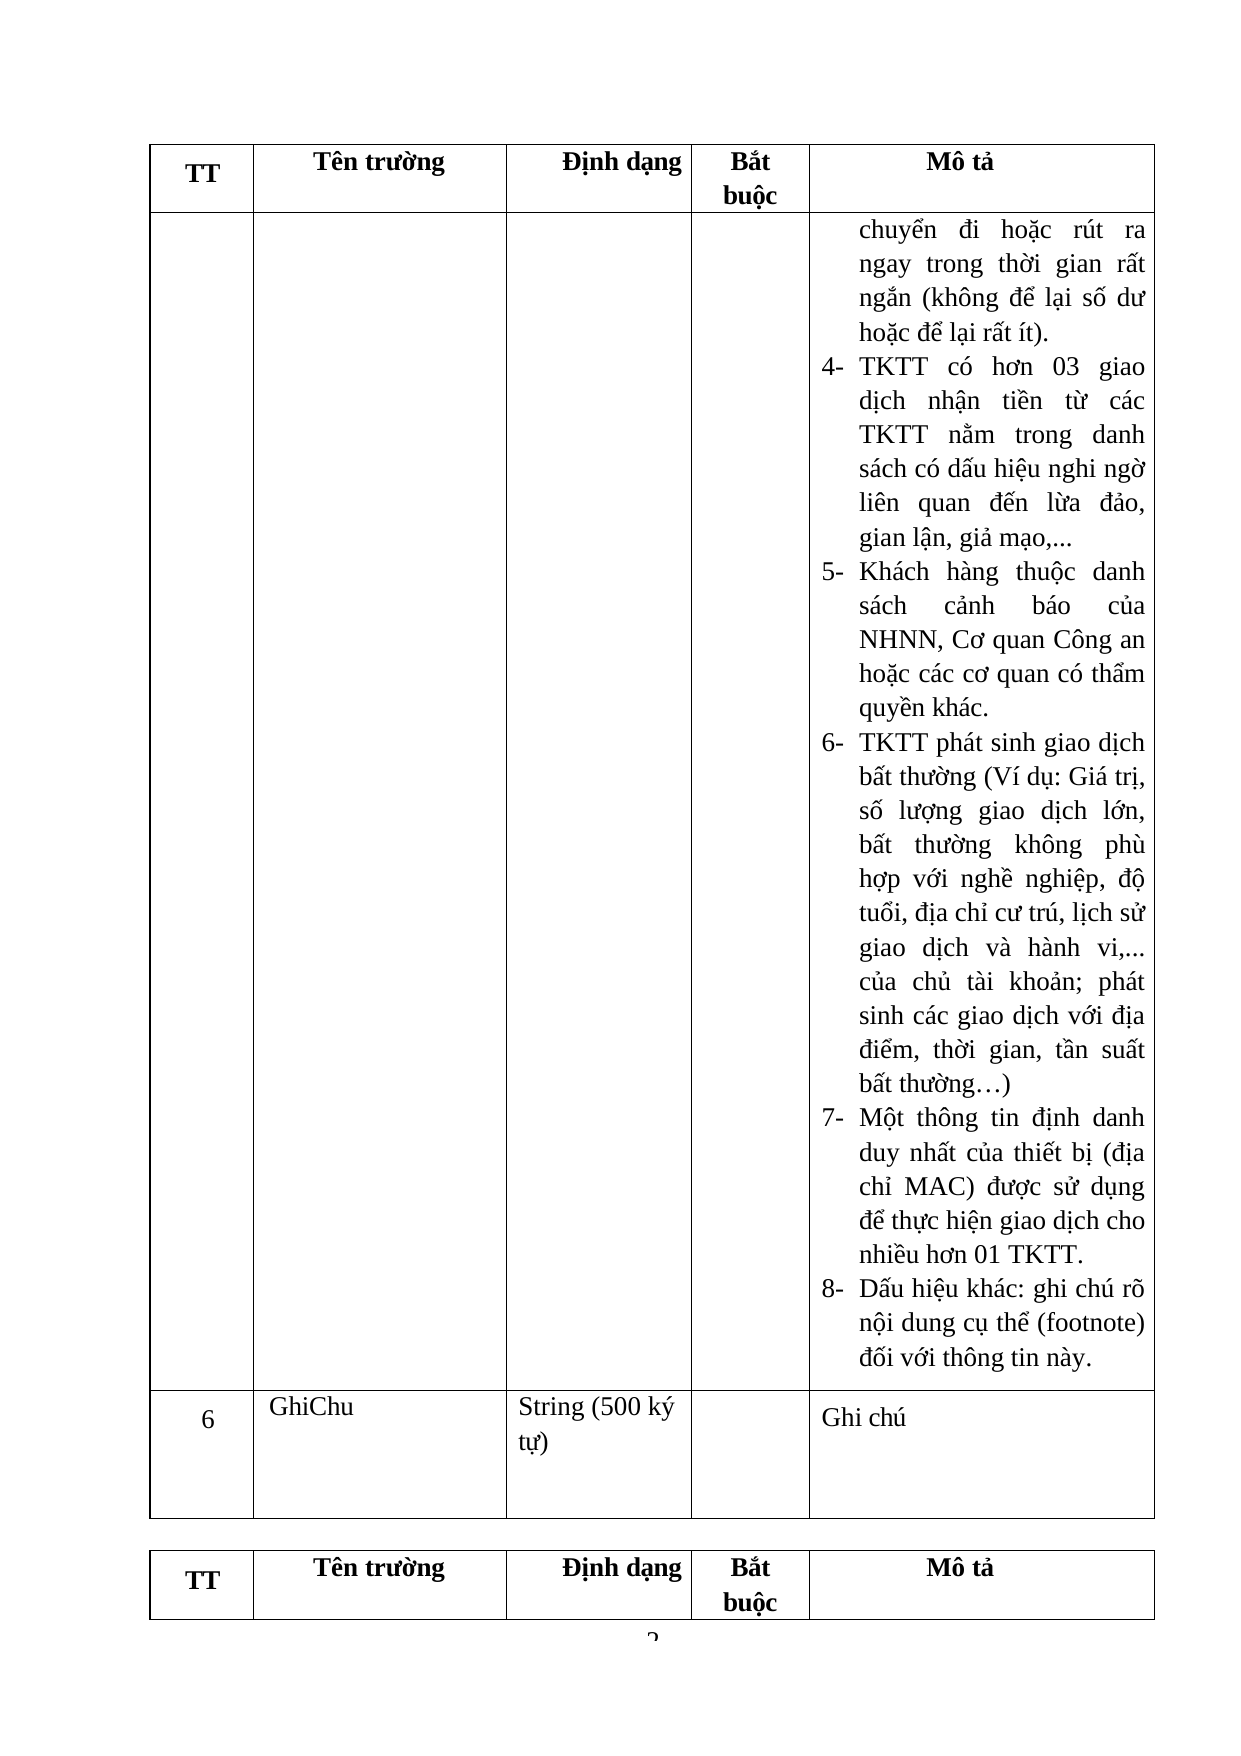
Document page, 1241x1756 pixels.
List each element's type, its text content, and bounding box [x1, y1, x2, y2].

table_cell String (500 ký tự) [507, 1391, 691, 1518]
table_cell [692, 1391, 809, 1518]
table_cell [507, 213, 691, 1389]
table_cell [151, 213, 253, 1389]
table_header Định dạng [507, 1551, 691, 1619]
table_header Mô tả [810, 145, 1154, 212]
table_header Tên trường [254, 145, 506, 212]
table_header Định dạng [507, 145, 691, 212]
table_cell [692, 213, 809, 1389]
table_cell chuyển đi hoặc rút ra ngay trong thời gian rất ngắn (không để lại số dư hoặc để lại rất ít). TKTT có hơn 03 giao dịch nhận tiền từ các TKTT nằm trong danh sách có dấu hiệu nghi ngờ liên quan đến lừa đảo, gian lận, giả mạo,... Khách hàng thuộc danh sách cảnh báo của NHNN, Cơ quan Công an hoặc các cơ quan có thẩm quyền khác. TKTT phát sinh giao dịch bất thường (Ví dụ: Giá trị, số lượng giao dịch lớn, bất thường không phù hợp với nghề nghiệp, độ tuổi, địa chỉ cư trú, lịch sử giao dịch và hành vi,... của chủ tài khoản; phát sinh các giao dịch với địa điểm, thời gian, tần suất bất thường…) Một thông tin định danh duy nhất của thiết bị (địa chỉ MAC) được sử dụng để thực hiện giao dịch cho nhiều hơn 01 TKTT. Dấu hiệu khác: ghi chú rõ nội dung cụ thể (footnote) đối với thông tin này. [810, 213, 1154, 1389]
table_header TT [151, 145, 253, 212]
table_header TT [151, 1551, 253, 1619]
table_cell Ghi chú [810, 1391, 1154, 1518]
table_cell GhiChu [254, 1391, 506, 1518]
table_cell 6 [151, 1391, 253, 1518]
table_header Bắt buộc [692, 145, 809, 212]
table_cell [254, 213, 506, 1389]
table_header Bắt buộc [692, 1551, 809, 1619]
table_header Tên trường [254, 1551, 506, 1619]
table_header Mô tả [810, 1551, 1154, 1619]
